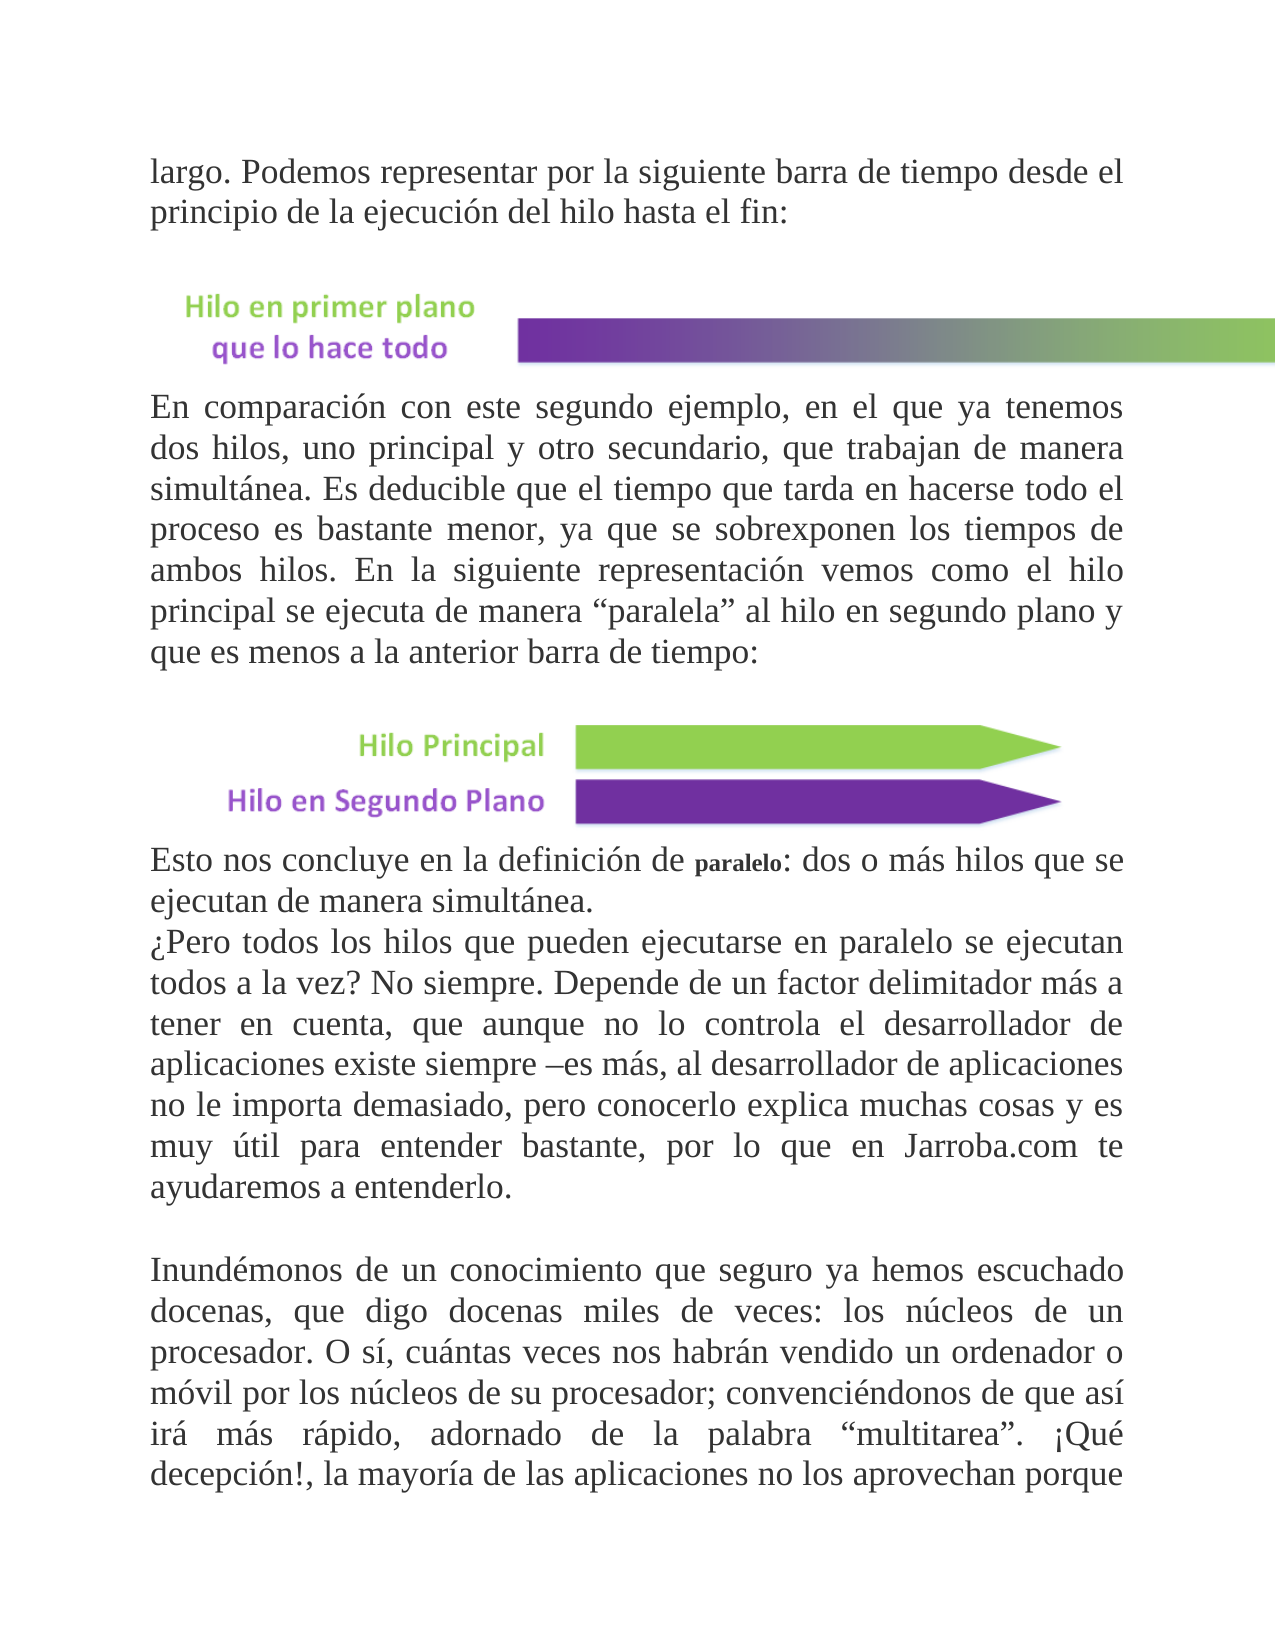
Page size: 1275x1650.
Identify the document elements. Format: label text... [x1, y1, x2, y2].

text En comparación con este segundo ejemplo, en el que ya tenemos dos hilos, uno principal y otro secundario, que trabajan de manera simultánea. Es deducible que el tiempo que tarda en hacerse todo el proceso es bastante menor, ya que se sobrexponen los tiempos de ambos hilos. En la siguiente representación vemos como el hilo principal se ejecuta de manera “paralela” al hilo en segundo plano y que es menos a la anterior barra de tiempo: [150, 385, 1125, 671]
picture [199, 713, 1076, 839]
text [150, 150, 1125, 232]
text Esto nos concluye en la definición de paralelo: dos o más hilos que se ejecutan de manera simultánea. [150, 838, 1125, 920]
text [150, 1248, 1125, 1493]
picture [150, 274, 1275, 385]
text ¿Pero todos los hilos que pueden ejecutarse en paralelo se ejecutan todos a la vez? No siempre. Depende de un factor delimitador más a tener en cuenta, que aunque no lo controla el desarrollador de aplicaciones existe siempre –es más, al desarrollador de aplicaciones no le importa demasiado, pero conocerlo explica muchas cosas y es muy útil para entender bastante, por lo que en Jarroba.com te ayudaremos a entenderlo. [150, 920, 1125, 1206]
